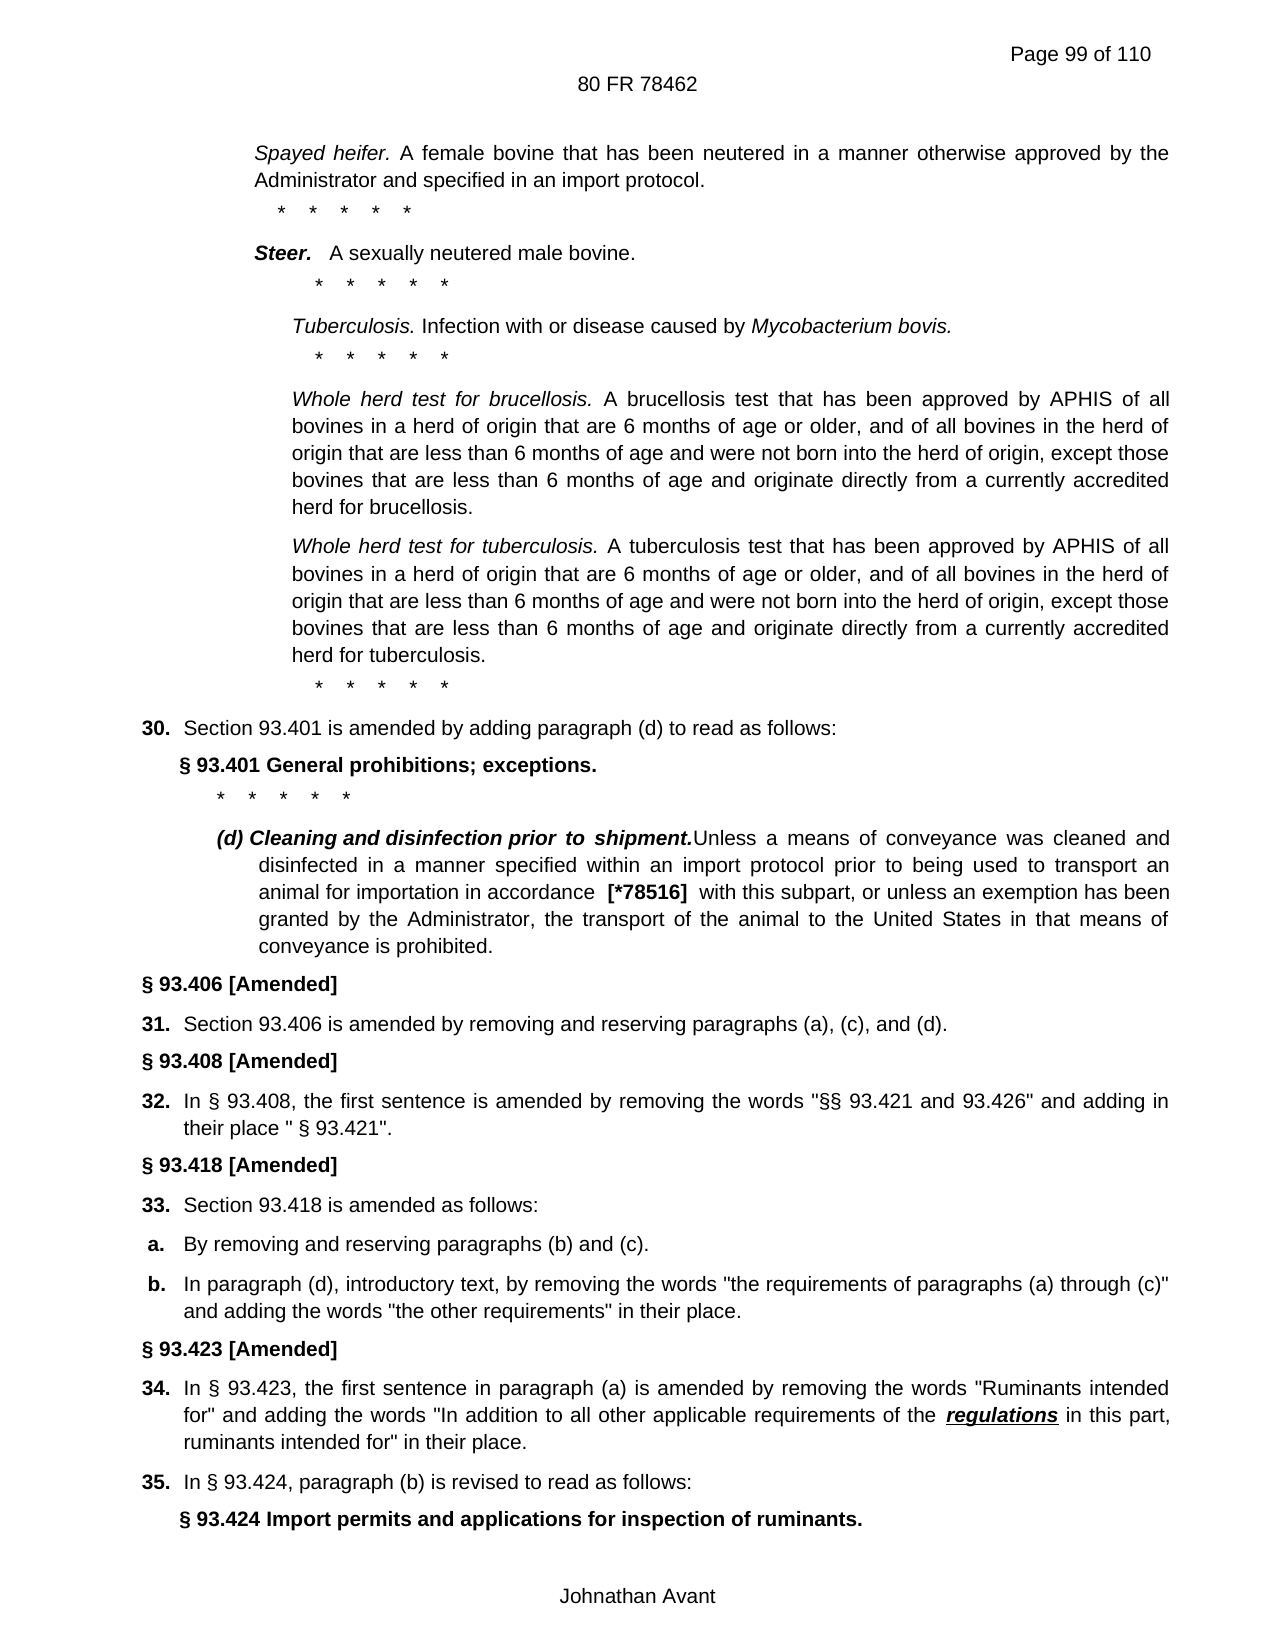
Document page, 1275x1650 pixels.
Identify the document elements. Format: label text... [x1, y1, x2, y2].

text * * * * * [217, 783, 1171, 810]
text * * * * * [292, 271, 1171, 298]
list By removing and reserving paragraphs (b) and (c). [142, 1229, 1171, 1256]
text * * * * * [292, 673, 1171, 700]
text Whole herd test for brucellosis. A brucellosis test that has been approved by APHIS of all bovines in a herd of origin that are 6 months of age or older, and of all bovines in the herd of origin that are less than 6 months of age and were not born into the herd of origin, except those bovines that are less than 6 months of age and originate directly from a currently accredited herd for brucellosis. [292, 383, 1171, 519]
text Tuberculosis. Infection with or disease caused by Mycobacterium bovis. [292, 310, 1171, 337]
text Spayed heifer. A female bovine that has been neutered in a manner otherwise approved by the Administrator and specified in an import protocol. [254, 137, 1171, 192]
list A sexually neutered male bovine. [254, 237, 1171, 264]
list In paragraph (d), introductory text, by removing the words "the requirements of paragraphs (a) through (c)" and adding the words "the other requirements" in their place. [142, 1269, 1171, 1323]
list prior to shipment.Unless a means of conveyance was cleaned and disinfected in a manner specified within an import protocol prior to being used to transport an animal for importation in accordance [*78516] with this subpart, or unless an exemption has been granted by the Administrator, the transport of the animal to the United States in that means of conveyance is prohibited. [217, 823, 1171, 958]
list Section 93.406 is amended by removing and reserving paragraphs (a), (c), and (d). [142, 1008, 1171, 1035]
list In § 93.423, the first sentence in paragraph (a) is amended by removing the words "Ruminants intended for" and adding the words "In addition to all other applicable requirements of the regulations in this part, ruminants intended for" in their place. [142, 1373, 1171, 1454]
list In § 93.424, paragraph (b) is revised to read as follows: [142, 1467, 1171, 1494]
list Section 93.418 is amended as follows: [142, 1189, 1171, 1217]
list Section 93.401 is amended by adding paragraph (d) to read as follows: [142, 712, 1171, 739]
list In § 93.408, the first sentence is amended by removing the words "§§ 93.421 and 93.426" and adding in their place " § 93.421". [142, 1085, 1171, 1139]
text Whole herd test for tuberculosis. A tuberculosis test that has been approved by APHIS of all bovines in a herd of origin that are 6 months of age or older, and of all bovines in the herd of origin that are less than 6 months of age and were not born into the herd of origin, except those bovines that are less than 6 months of age and originate directly from a currently accredited herd for tuberculosis. [292, 531, 1171, 667]
list plications for inspection of ruminants. [179, 1506, 1171, 1531]
list exceptions. [179, 752, 1171, 777]
text * * * * * [292, 344, 1171, 371]
text * * * * * [254, 198, 1171, 225]
